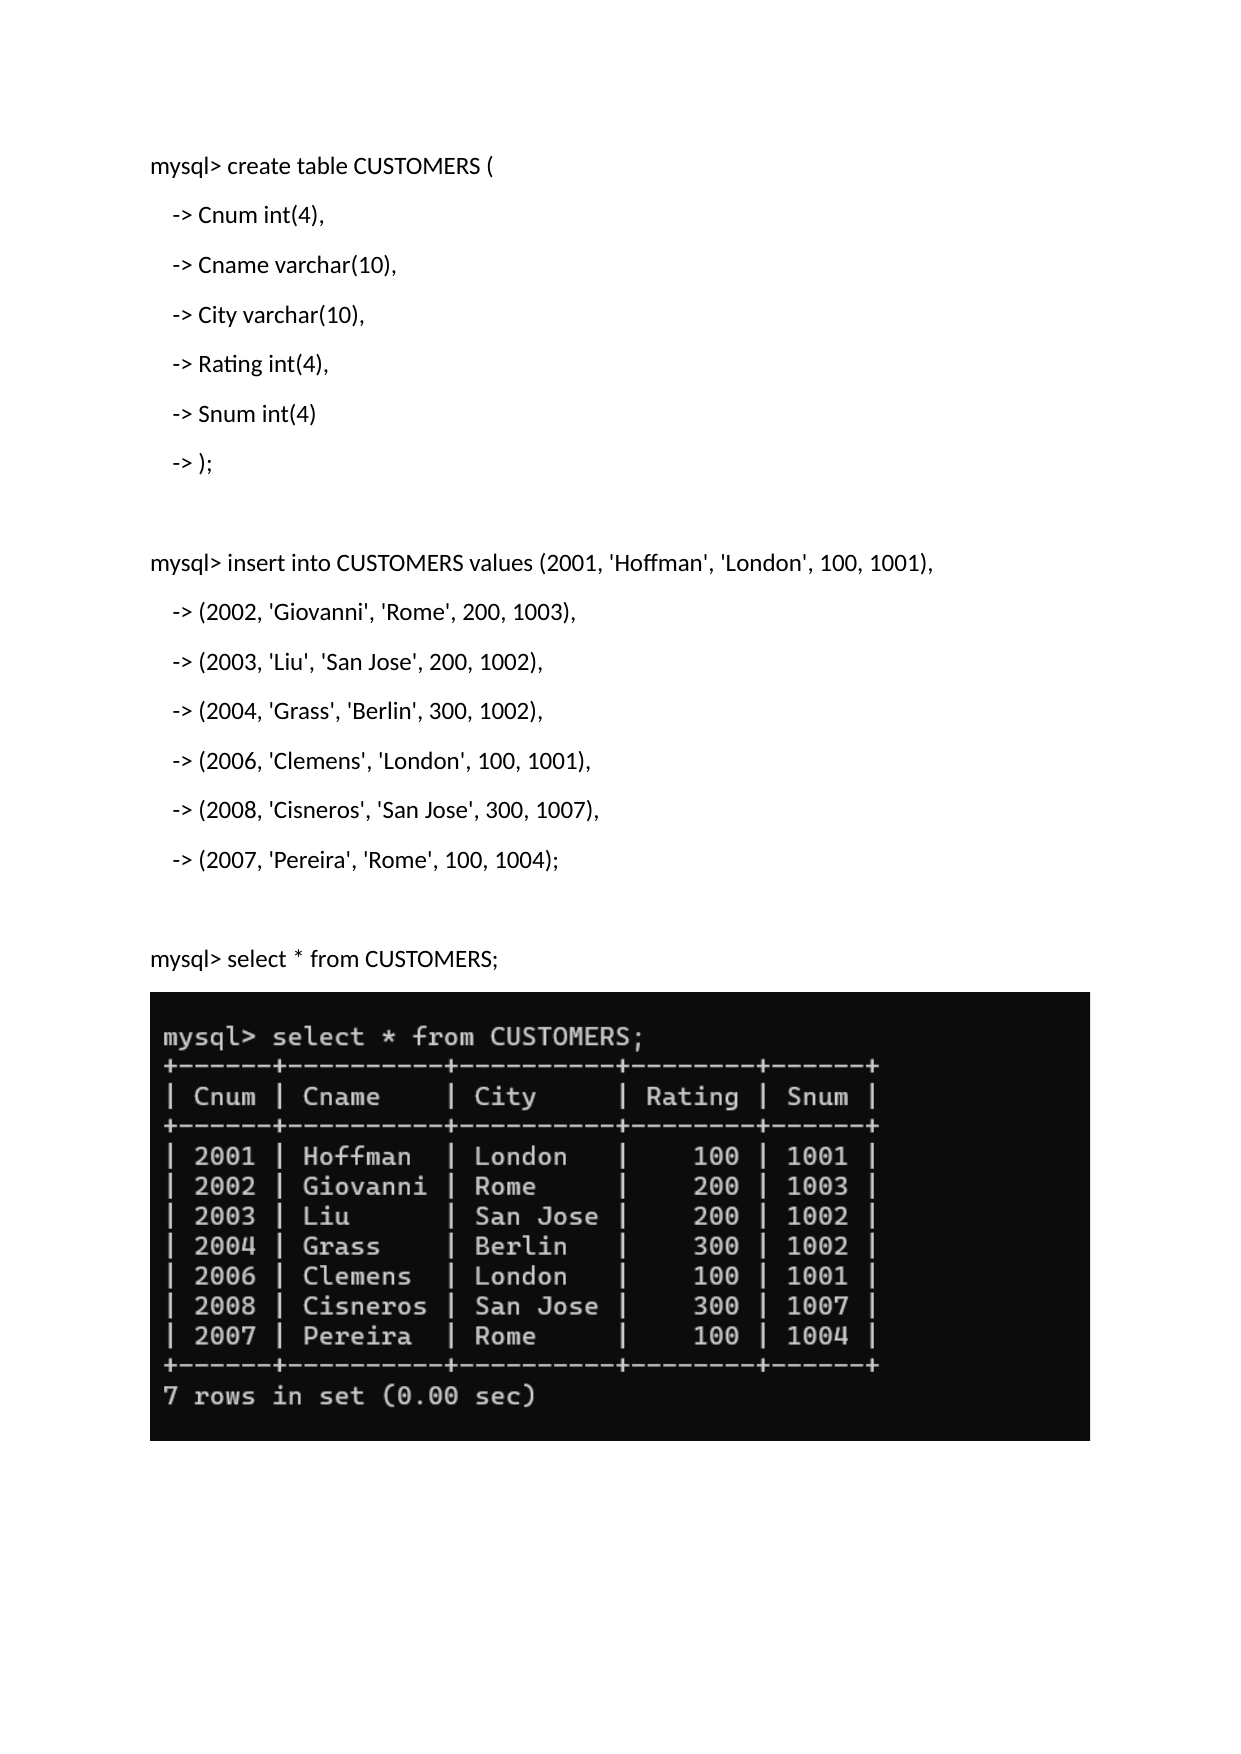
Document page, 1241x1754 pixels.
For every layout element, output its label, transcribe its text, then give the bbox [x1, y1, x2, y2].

text mysql> select * from CUSTOMERS; [150, 943, 1090, 974]
text -> Cname varchar(10), [150, 249, 1090, 280]
text -> (2002, 'Giovanni', 'Rome', 200, 1003), [150, 596, 1090, 627]
text mysql> create table CUSTOMERS ( [150, 150, 1090, 181]
text -> Snum int(4) [150, 398, 1090, 428]
text -> Rating int(4), [150, 348, 1090, 379]
text -> Cnum int(4), [150, 199, 1090, 230]
text -> (2006, 'Clemens', 'London', 100, 1001), [150, 745, 1090, 776]
text -> ); [150, 447, 1090, 478]
text -> (2008, 'Cisneros', 'San Jose', 300, 1007), [150, 794, 1090, 825]
picture [150, 992, 1091, 1441]
text -> (2007, 'Pereira', 'Rome', 100, 1004); [150, 844, 1090, 875]
text -> City varchar(10), [150, 299, 1090, 329]
text mysql> insert into CUSTOMERS values (2001, 'Hoffman', 'London', 100, 1001), [150, 547, 1090, 577]
text -> (2003, 'Liu', 'San Jose', 200, 1002), [150, 646, 1090, 676]
text -> (2004, 'Grass', 'Berlin', 300, 1002), [150, 695, 1090, 726]
